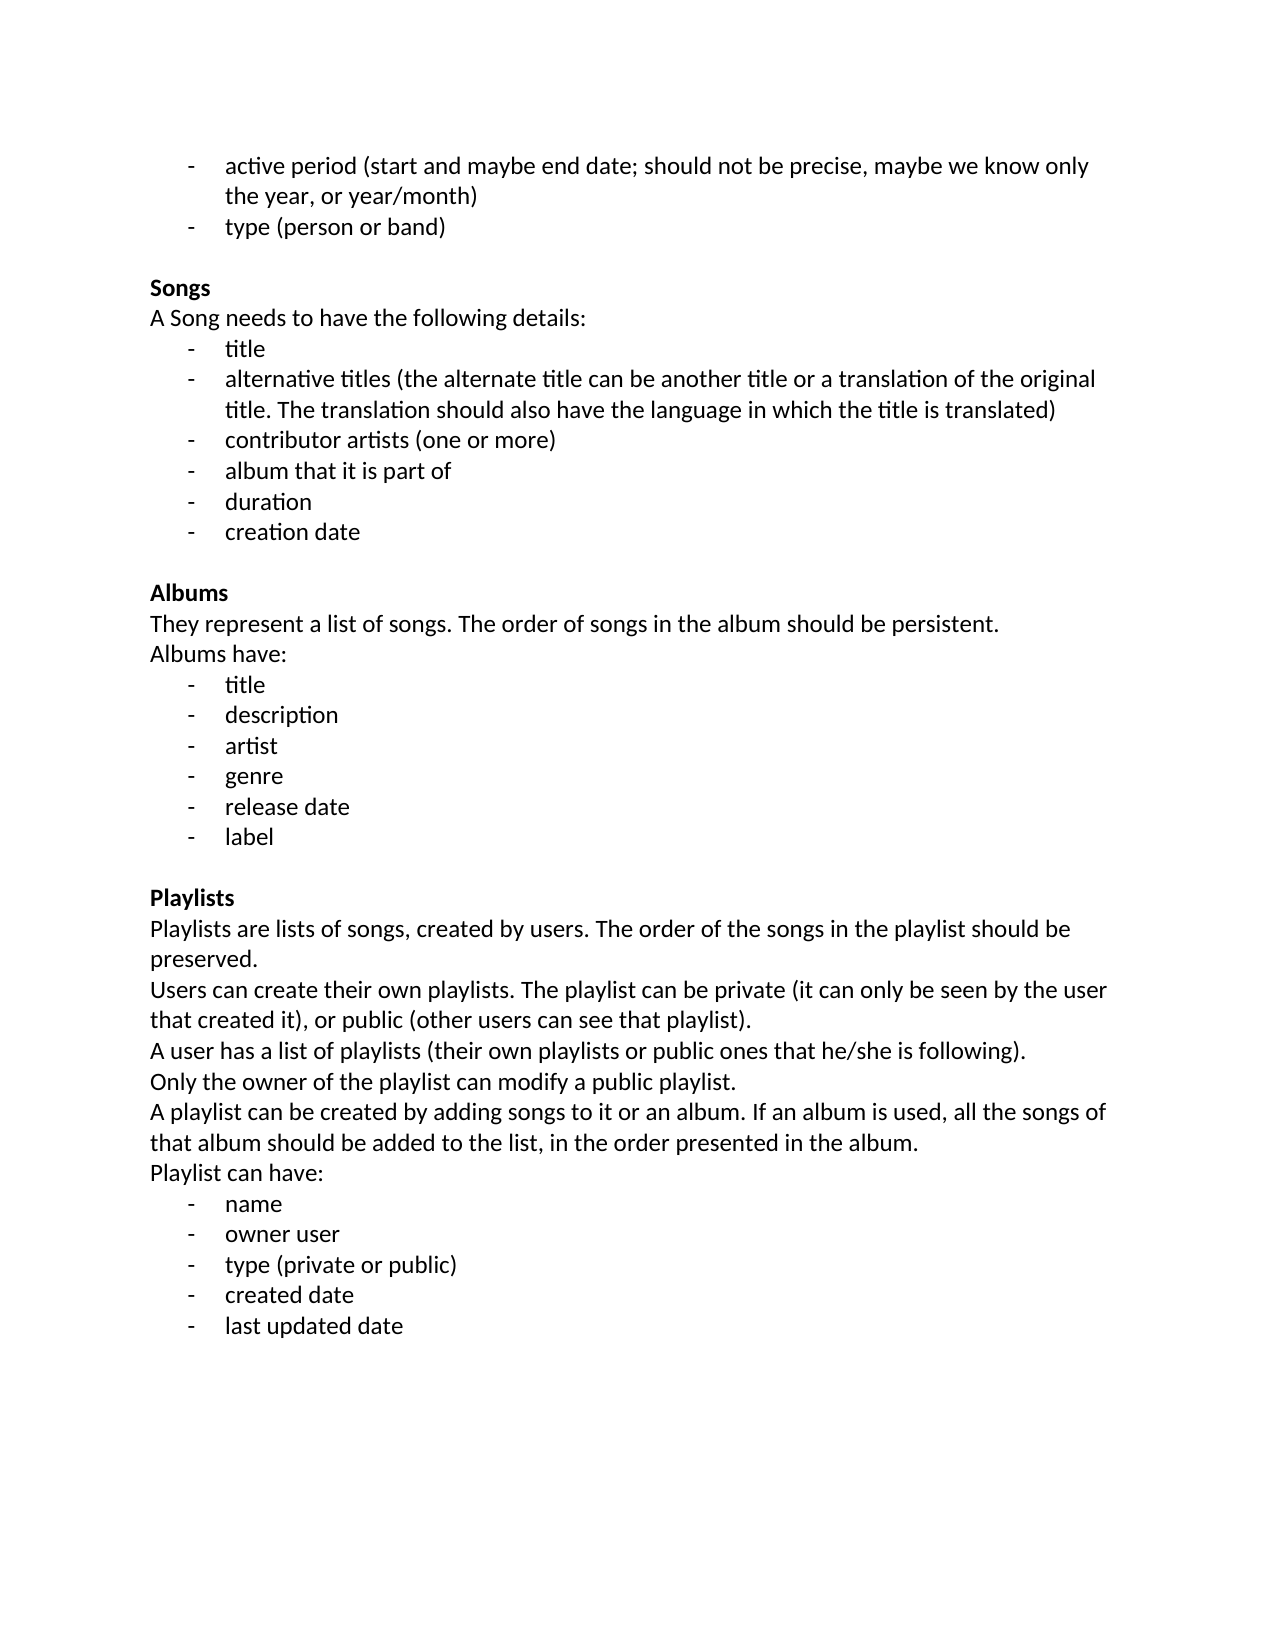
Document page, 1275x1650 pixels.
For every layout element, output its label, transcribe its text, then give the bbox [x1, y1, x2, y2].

list last updated date [187, 1310, 1125, 1340]
text Albums have: [150, 638, 1125, 669]
list title [187, 669, 1125, 699]
list title [187, 333, 1125, 364]
text Only the owner of the playlist can modify a public playlist. [150, 1066, 1125, 1096]
list label [187, 821, 1125, 852]
list active period (start and maybe end date; should not be precise, maybe we know only the year, or year/month) [187, 150, 1125, 211]
list type (person or band) [187, 211, 1125, 242]
list genre [187, 760, 1125, 791]
text Playlists are lists of songs, created by users. The order of the songs in the playlist should be preserved. [150, 913, 1125, 974]
list album that it is part of [187, 455, 1125, 486]
text A Song needs to have the following details: [150, 303, 1125, 333]
list artist [187, 730, 1125, 760]
text Albums [150, 577, 1125, 608]
list created date [187, 1279, 1125, 1310]
list type (private or public) [187, 1249, 1125, 1279]
text A playlist can be created by adding songs to it or an album. If an album is used, all the songs of that album should be added to the list, in the order presented in the album. [150, 1096, 1125, 1157]
list contributor artists (one or more) [187, 425, 1125, 455]
text Playlists [150, 882, 1125, 913]
list description [187, 699, 1125, 730]
list duration [187, 486, 1125, 516]
list release date [187, 791, 1125, 821]
text Users can create their own playlists. The playlist can be private (it can only be seen by the user that created it), or public (other users can see that playlist). [150, 974, 1125, 1035]
list owner user [187, 1218, 1125, 1249]
text A user has a list of playlists (their own playlists or public ones that he/she is following). [150, 1035, 1125, 1066]
list name [187, 1188, 1125, 1218]
text They represent a list of songs. The order of songs in the album should be persistent. [150, 608, 1125, 638]
list creation date [187, 516, 1125, 547]
list alternative titles (the alternate title can be another title or a translation of the original title. The translation should also have the language in which the title is translated) [187, 364, 1125, 425]
text Playlist can have: [150, 1157, 1125, 1188]
list Songs [150, 272, 1125, 303]
